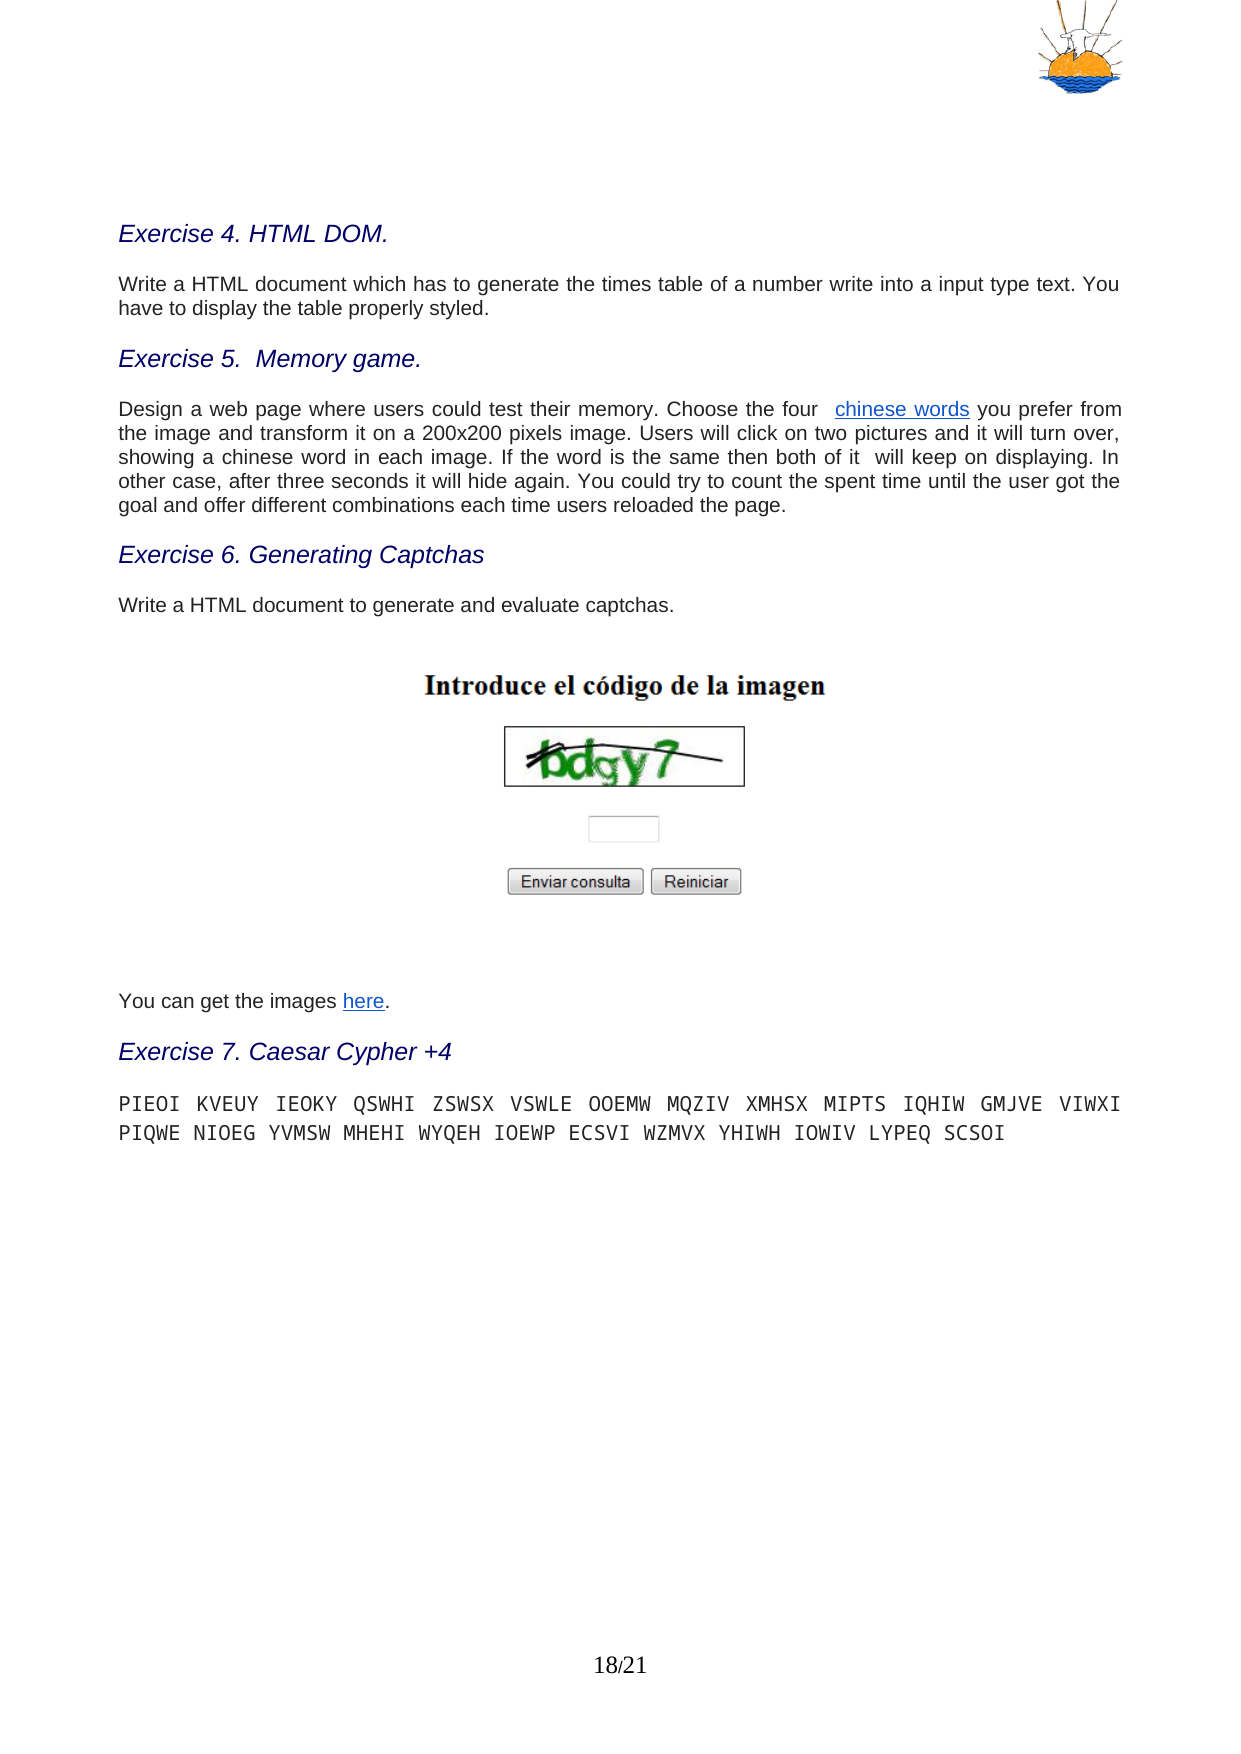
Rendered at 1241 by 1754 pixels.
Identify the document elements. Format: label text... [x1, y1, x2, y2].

text Write a HTML document which has to generate the times table of a number write into a input type text. You have to display the table properly styled. [118, 272, 1122, 320]
text Exercise 7. Caesar Cypher +4 [118, 1037, 1122, 1066]
text Design a web page where users could test their memory. Choose the four chinese words you prefer from the image and transform it on a 200x200 pixels image. Users will click on two pictures and it will turn over, showing a chinese word in each image. If the word is the same then both of it will keep on displaying. In other case, after three seconds it will hide again. You could try to count the spent time until the user got the goal and offer different combinations each time users reloaded the page. [118, 397, 1122, 517]
text Exercise 6. Generating Captchas [118, 541, 1122, 569]
text PIEOI KVEUY IEOKY QSWHI ZSWSX VSWLE OOEMW MQZIV XMHSX MIPTS IQHIW GMJVE VIWXI PIQWE NIOEG YVMSW MHEHI WYQEH IOEWP ECSVI WZMVX YHIWH IOWIV LYPEQ SCSOI [118, 1089, 1122, 1146]
picture [314, 617, 926, 965]
text You can get the images here. [118, 989, 1122, 1013]
text Write a HTML document to generate and evaluate captchas. [118, 593, 1122, 617]
text Exercise 5. Memory game. [118, 344, 1122, 373]
picture [1037, 0, 1123, 94]
text Exercise 4. HTML DOM. [118, 219, 1122, 248]
